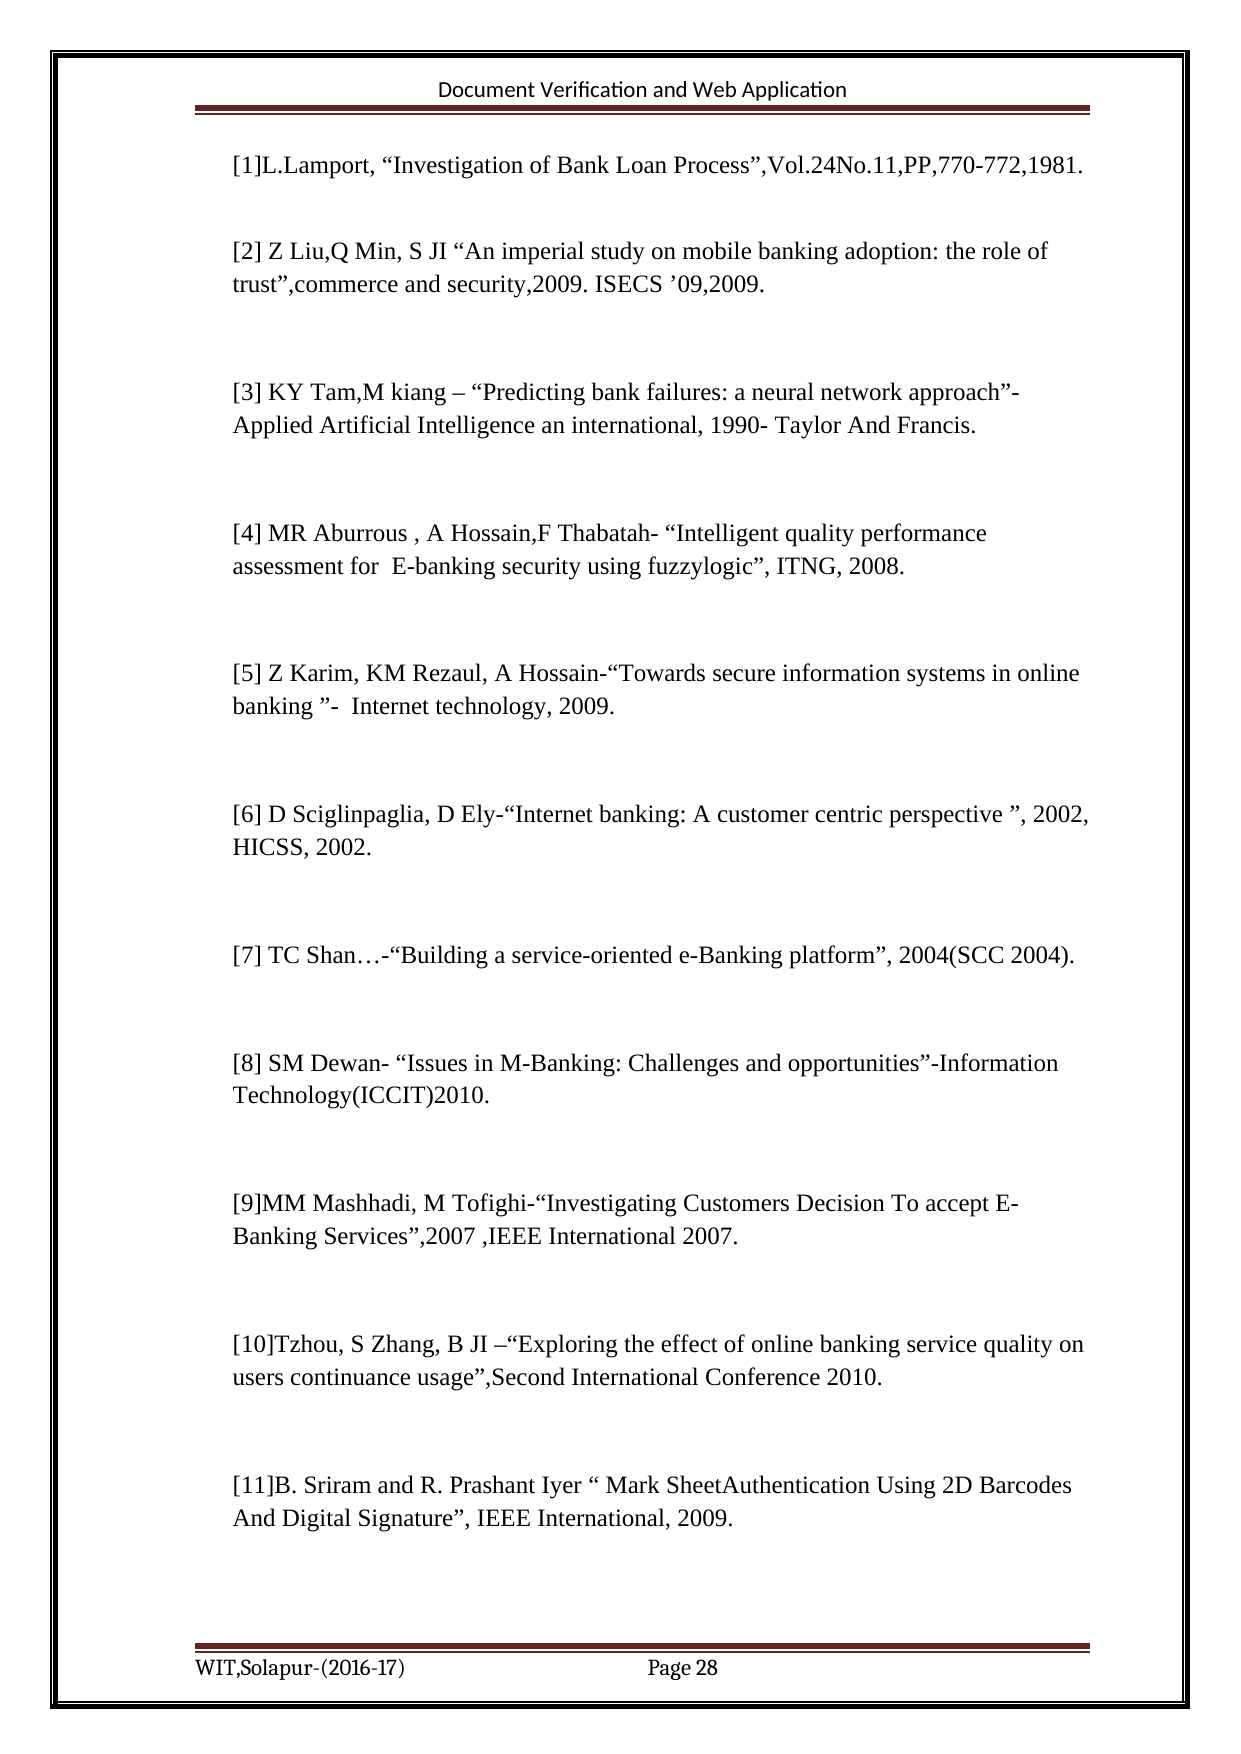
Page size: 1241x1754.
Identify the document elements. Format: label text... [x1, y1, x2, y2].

text [5] Z Karim, KM Rezaul, A Hossain-“Towards secure information systems in online banking ”- Internet technology, 2009. [232, 658, 1090, 720]
text [10]Tzhou, S Zhang, B JI –“Exploring the effect of online banking service quality on users continuance usage”,Second International Conference 2010. [232, 1329, 1090, 1391]
text [8] SM Dewan- “Issues in M-Banking: Challenges and opportunities”-Information Technology(ICCIT)2010. [232, 1048, 1090, 1109]
text [2] Z Liu,Q Min, S JI “An imperial study on mobile banking adoption: the role of trust”,commerce and security,2009. ISECS ’09,2009. [232, 236, 1090, 298]
text [3] KY Tam,M kiang – “Predicting bank failures: a neural network approach”- Applied Artificial Intelligence an international, 1990- Taylor And Francis. [232, 377, 1090, 439]
text [11]B. Sriram and R. Prashant Iyer “ Mark SheetAuthentication Using 2D Barcodes And Digital Signature”, IEEE International, 2009. [232, 1470, 1090, 1532]
text [1]L.Lamport, “Investigation of Bank Loan Process”,Vol.24No.11,PP,770-772,1981. [195, 150, 1090, 179]
text [4] MR Aburrous , A Hossain,F Thabatah- “Intelligent quality performance assessment for E-banking security using fuzzylogic”, ITNG, 2008. [232, 518, 1090, 579]
text [7] TC Shan…-“Building a service-oriented e-Banking platform”, 2004(SCC 2004). [232, 940, 1090, 969]
text [6] D Sciglinpaglia, D Ely-“Internet banking: A customer centric perspective ”, 2002, HICSS, 2002. [232, 799, 1090, 861]
text [9]MM Mashhadi, M Tofighi-“Investigating Customers Decision To accept E-Banking Services”,2007 ,IEEE International 2007. [232, 1188, 1090, 1250]
